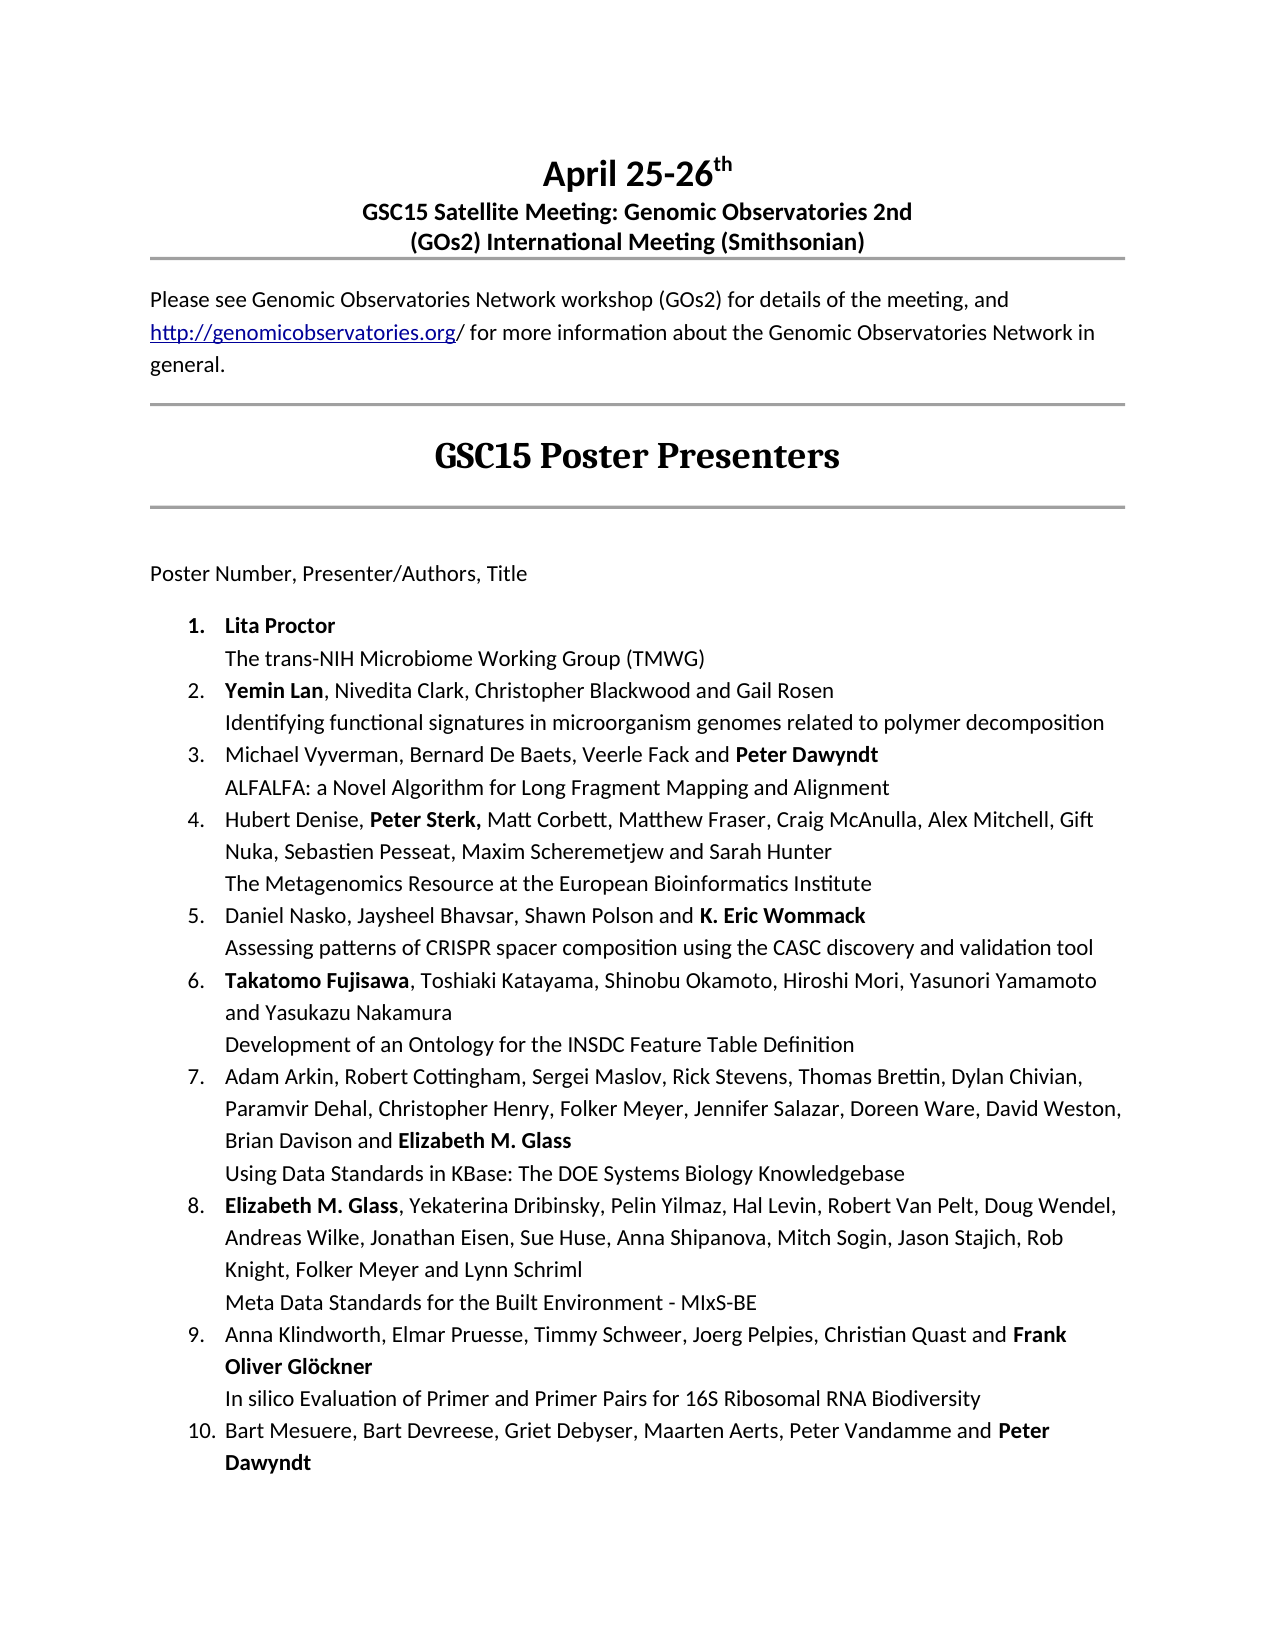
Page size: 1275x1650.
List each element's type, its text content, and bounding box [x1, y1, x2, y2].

list Development of an Ontology for the INSDC Feature Table Definition [225, 1030, 1125, 1058]
text Poster Number, Presenter/Authors, Title [150, 559, 1125, 587]
text April 25-26th [150, 150, 1125, 196]
list Meta Data Standards for the Built Environment - MIxS-BE [225, 1288, 1125, 1316]
list Using Data Standards in KBase: The DOE Systems Biology Knowledgebase [225, 1159, 1125, 1187]
list Michael Vyverman, Bernard De Baets, Veerle Fack and Peter Dawyndt [187, 740, 1125, 768]
list Takatomo Fujisawa, Toshiaki Katayama, Shinobu Okamoto, Hiroshi Mori, Yasunori Yamamoto and Yasukazu Nakamura [187, 966, 1125, 1026]
list Hubert Denise, Peter Sterk, Matt Corbett, Matthew Fraser, Craig McAnulla, Alex Mitchell, Gift Nuka, Sebastien Pesseat, Maxim Scheremetjew and Sarah Hunter [187, 805, 1125, 865]
list ALFALFA: a Novel Algorithm for Long Fragment Mapping and Alignment [225, 773, 1125, 801]
list Assessing patterns of CRISPR spacer composition using the CASC discovery and validation tool [225, 933, 1125, 962]
list In silico Evaluation of Primer and Primer Pairs for 16S Ribosomal RNA Biodiversity [225, 1384, 1125, 1412]
list Adam Arkin, Robert Cottingham, Sergei Maslov, Rick Stevens, Thomas Brettin, Dylan Chivian, Paramvir Dehal, Christopher Henry, Folker Meyer, Jennifer Salazar, Doreen Ware, David Weston, Brian Davison and Elizabeth M. Glass [187, 1062, 1125, 1155]
list Lita Proctor [187, 612, 1125, 640]
list Anna Klindworth, Elmar Pruesse, Timmy Schweer, Joerg Pelpies, Christian Quast and Frank Oliver Glöckner [187, 1320, 1125, 1380]
list Bart Mesuere, Bart Devreese, Griet Debyser, Maarten Aerts, Peter Vandamme and Peter Dawyndt [187, 1416, 1125, 1477]
text (GOs2) International Meeting (Smithsonian) [150, 226, 1125, 256]
list The trans-NIH Microbiome Working Group (TMWG) [225, 644, 1125, 672]
list Elizabeth M. Glass, Yekaterina Dribinsky, Pelin Yilmaz, Hal Levin, Robert Van Pelt, Doug Wendel, Andreas Wilke, Jonathan Eisen, Sue Huse, Anna Shipanova, Mitch Sogin, Jason Stajich, Rob Knight, Folker Meyer and Lynn Schriml [187, 1191, 1125, 1283]
text GSC15 Poster Presenters [150, 435, 1125, 478]
list Identifying functional signatures in microorganism genomes related to polymer decomposition [225, 708, 1125, 736]
list Yemin Lan, Nivedita Clark, Christopher Blackwood and Gail Rosen [187, 676, 1125, 704]
text GSC15 Satellite Meeting: Genomic Observatories 2nd [150, 196, 1125, 226]
text Please see Genomic Observatories Network workshop (GOs2) for details of the meeting, and http://genomicobservatories.org/ for more information about the Genomic Observatories Network in general. [150, 286, 1125, 378]
list The Metagenomics Resource at the European Bioinformatics Institute [225, 869, 1125, 897]
list Daniel Nasko, Jaysheel Bhavsar, Shawn Polson and K. Eric Wommack [187, 901, 1125, 929]
